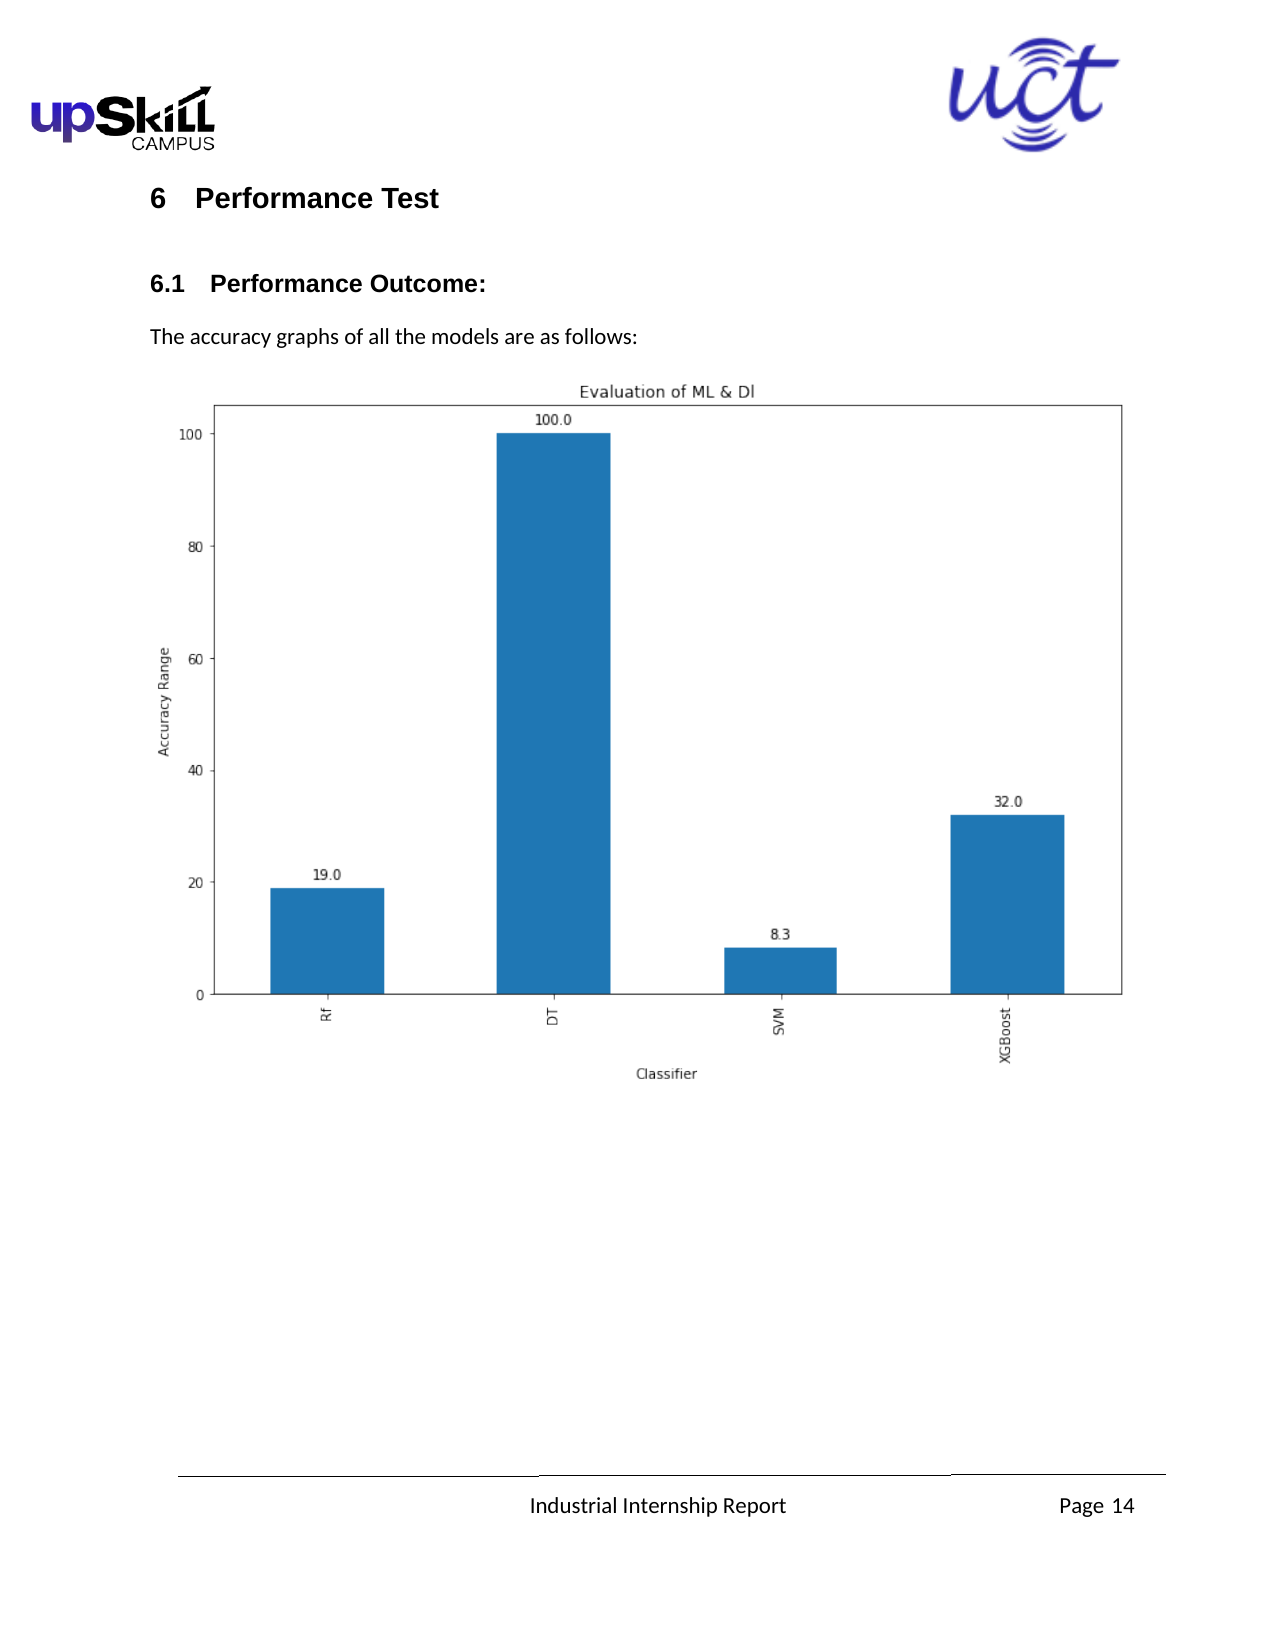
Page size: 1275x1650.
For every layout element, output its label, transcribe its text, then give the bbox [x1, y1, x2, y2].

text The accuracy graphs of all the models are as follows: [150, 322, 1134, 350]
subtitle Performance Test [150, 181, 1134, 215]
subtitle Performance Outcome: [150, 272, 1134, 297]
picture [946, 28, 1125, 154]
picture [0, 73, 246, 154]
picture [150, 375, 1135, 1090]
